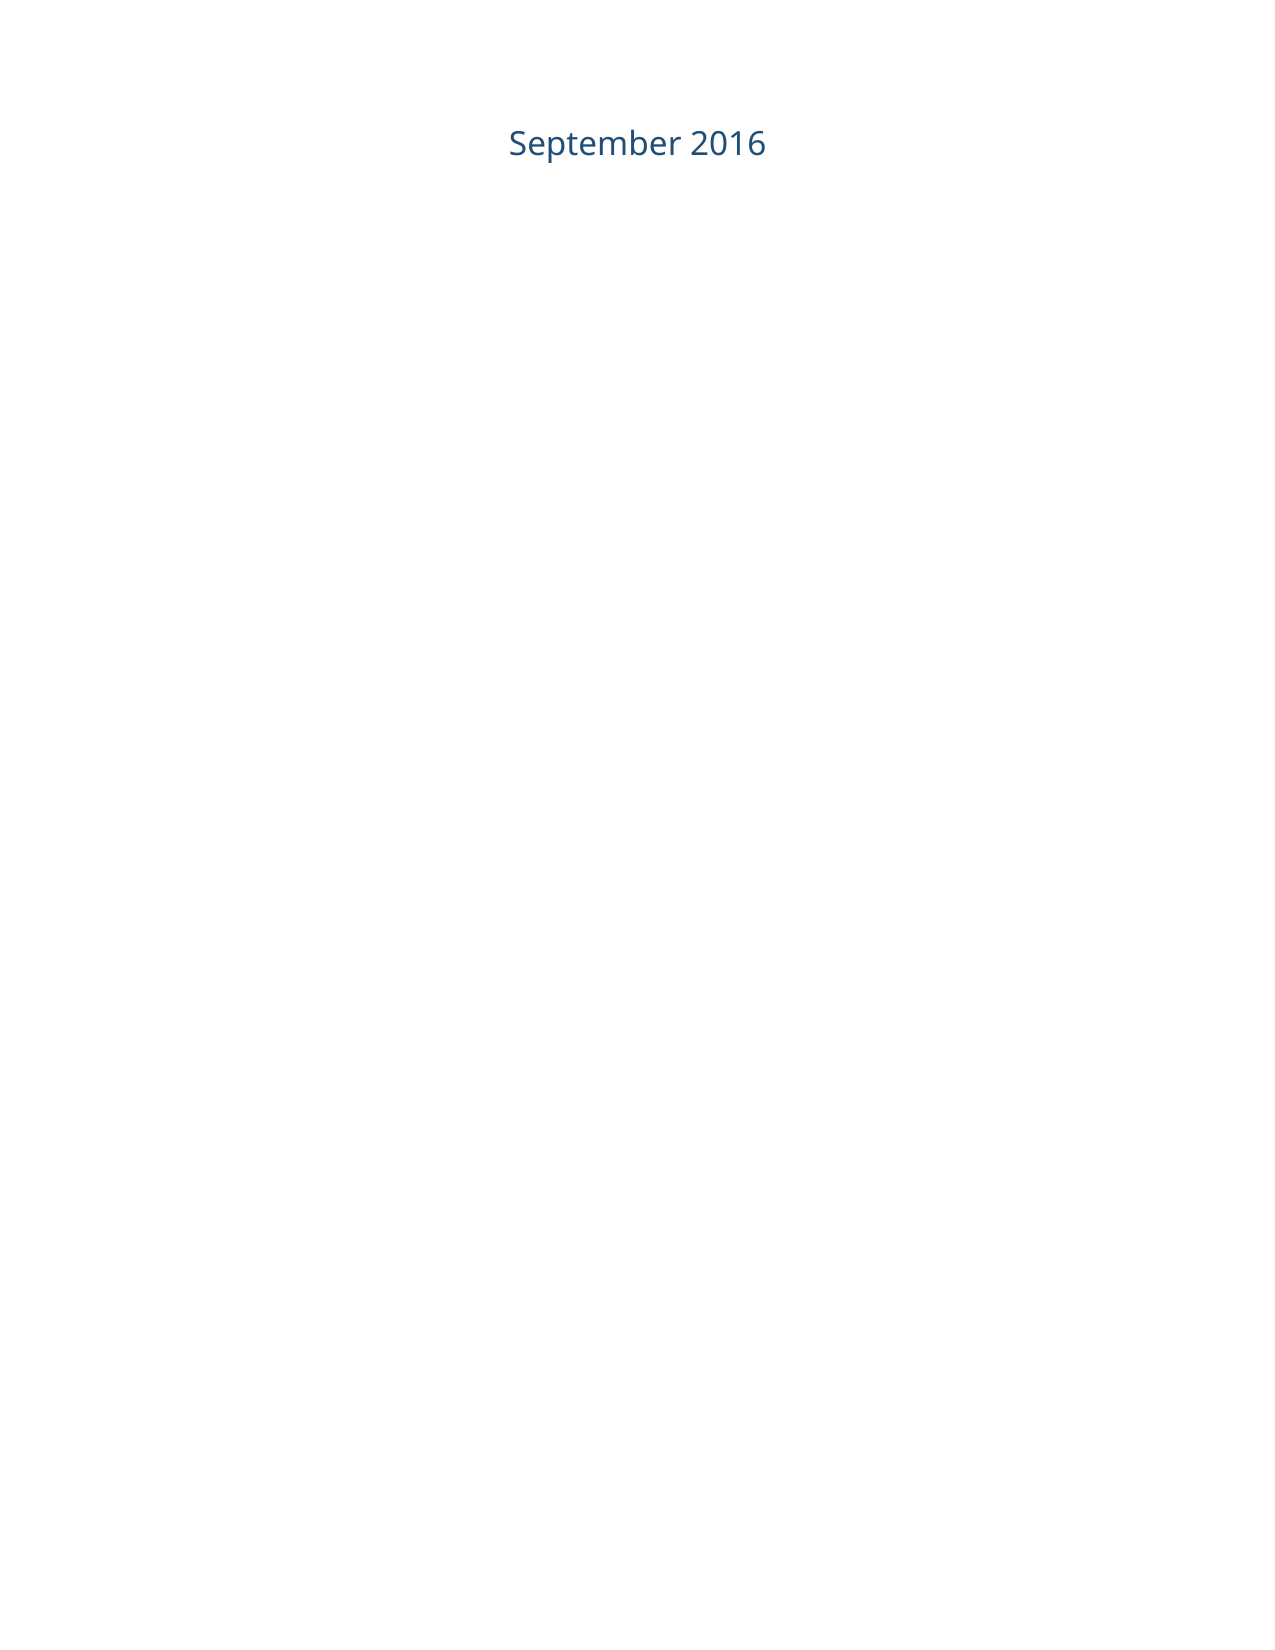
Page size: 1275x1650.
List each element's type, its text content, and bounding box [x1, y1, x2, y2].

text September 2016 [150, 120, 1125, 165]
